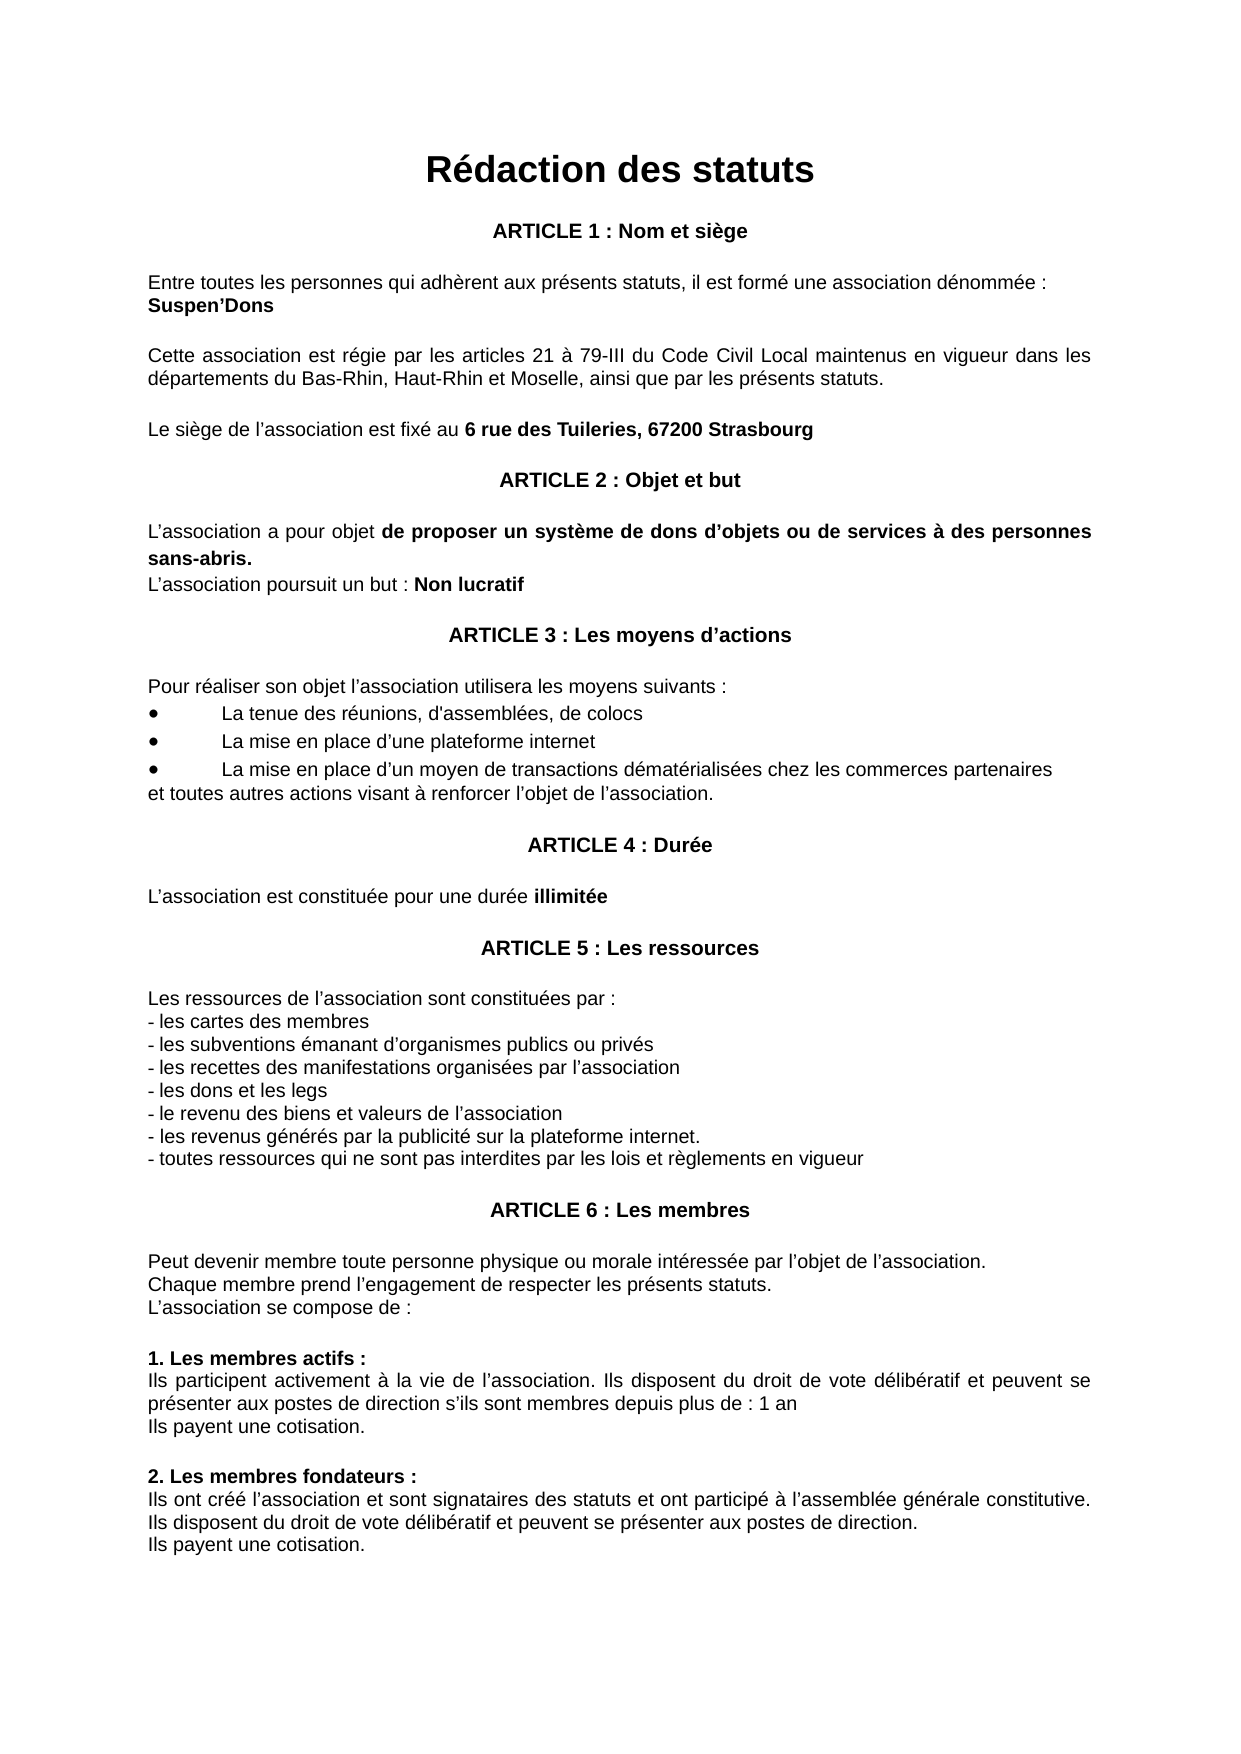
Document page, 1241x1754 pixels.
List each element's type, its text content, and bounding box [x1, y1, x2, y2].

text 2. Les membres fondateurs : [148, 1465, 1093, 1488]
text Cette association est régie par les articles 21 à 79-III du Code Civil Local maintenus en vigueur dans les départements du Bas-Rhin, Haut-Rhin et Moselle, ainsi que par les présents statuts. [148, 344, 1093, 389]
text ARTICLE 6 : Les membres [148, 1198, 1093, 1222]
text Entre toutes les personnes qui adhèrent aux présents statuts, il est formé une association dénommée : [148, 271, 1093, 293]
text Pour réaliser son objet l’association utilisera les moyens suivants : [148, 675, 1093, 698]
text Ils payent une cotisation. [148, 1414, 1093, 1437]
text - les revenus générés par la publicité sur la plateforme internet. [148, 1124, 1093, 1147]
text Ils participent activement à la vie de l’association. Ils disposent du droit de vote délibératif et peuvent se présenter aux postes de direction s’ils sont membres depuis plus de : 1 an [148, 1369, 1093, 1414]
text ARTICLE 5 : Les ressources [148, 935, 1093, 959]
text ARTICLE 3 : Les moyens d’actions [148, 623, 1093, 647]
text - toutes ressources qui ne sont pas interdites par les lois et règlements en vigueur [148, 1147, 1093, 1170]
text 1. Les membres actifs : [148, 1346, 1093, 1369]
text L’association poursuit un but : Non lucratif [148, 572, 1093, 595]
text L’association est constituée pour une durée illimitée [148, 884, 1093, 907]
list La mise en place d’un moyen de transactions dématérialisées chez les commerces partenaires [110, 754, 1093, 782]
text - le revenu des biens et valeurs de l’association [148, 1102, 1093, 1124]
text Ils payent une cotisation. [148, 1533, 1093, 1556]
text - les cartes des membres [148, 1010, 1093, 1033]
text Les ressources de l’association sont constituées par : [148, 987, 1093, 1010]
text - les recettes des manifestations organisées par l’association [148, 1056, 1093, 1079]
text Rédaction des statuts [148, 148, 1093, 191]
text Chaque membre prend l’engagement de respecter les présents statuts. [148, 1273, 1093, 1296]
list La mise en place d’une plateforme internet [110, 726, 1093, 754]
text L’association a pour objet de proposer un système de dons d’objets ou de services à des personnes sans-abris. [148, 520, 1093, 569]
text - les subventions émanant d’organismes publics ou privés [148, 1033, 1093, 1056]
text Peut devenir membre toute personne physique ou morale intéressée par l’objet de l’association. [148, 1250, 1093, 1273]
text ARTICLE 2 : Objet et but [148, 468, 1093, 492]
text L’association se compose de : [148, 1296, 1093, 1318]
text - les dons et les legs [148, 1079, 1093, 1102]
text et toutes autres actions visant à renforcer l’objet de l’association. [148, 782, 1093, 804]
text ARTICLE 1 : Nom et siège [148, 219, 1093, 243]
text Le siège de l’association est fixé au 6 rue des Tuileries, 67200 Strasbourg [148, 418, 1093, 440]
text Ils ont créé l’association et sont signataires des statuts et ont participé à l’assemblée générale constitutive. Ils disposent du droit de vote délibératif et peuvent se présenter aux postes de direction. [148, 1488, 1093, 1533]
text ARTICLE 4 : Durée [148, 833, 1093, 857]
text Suspen’Dons [148, 293, 1093, 316]
list La tenue des réunions, d'assemblées, de colocs [110, 698, 1093, 726]
